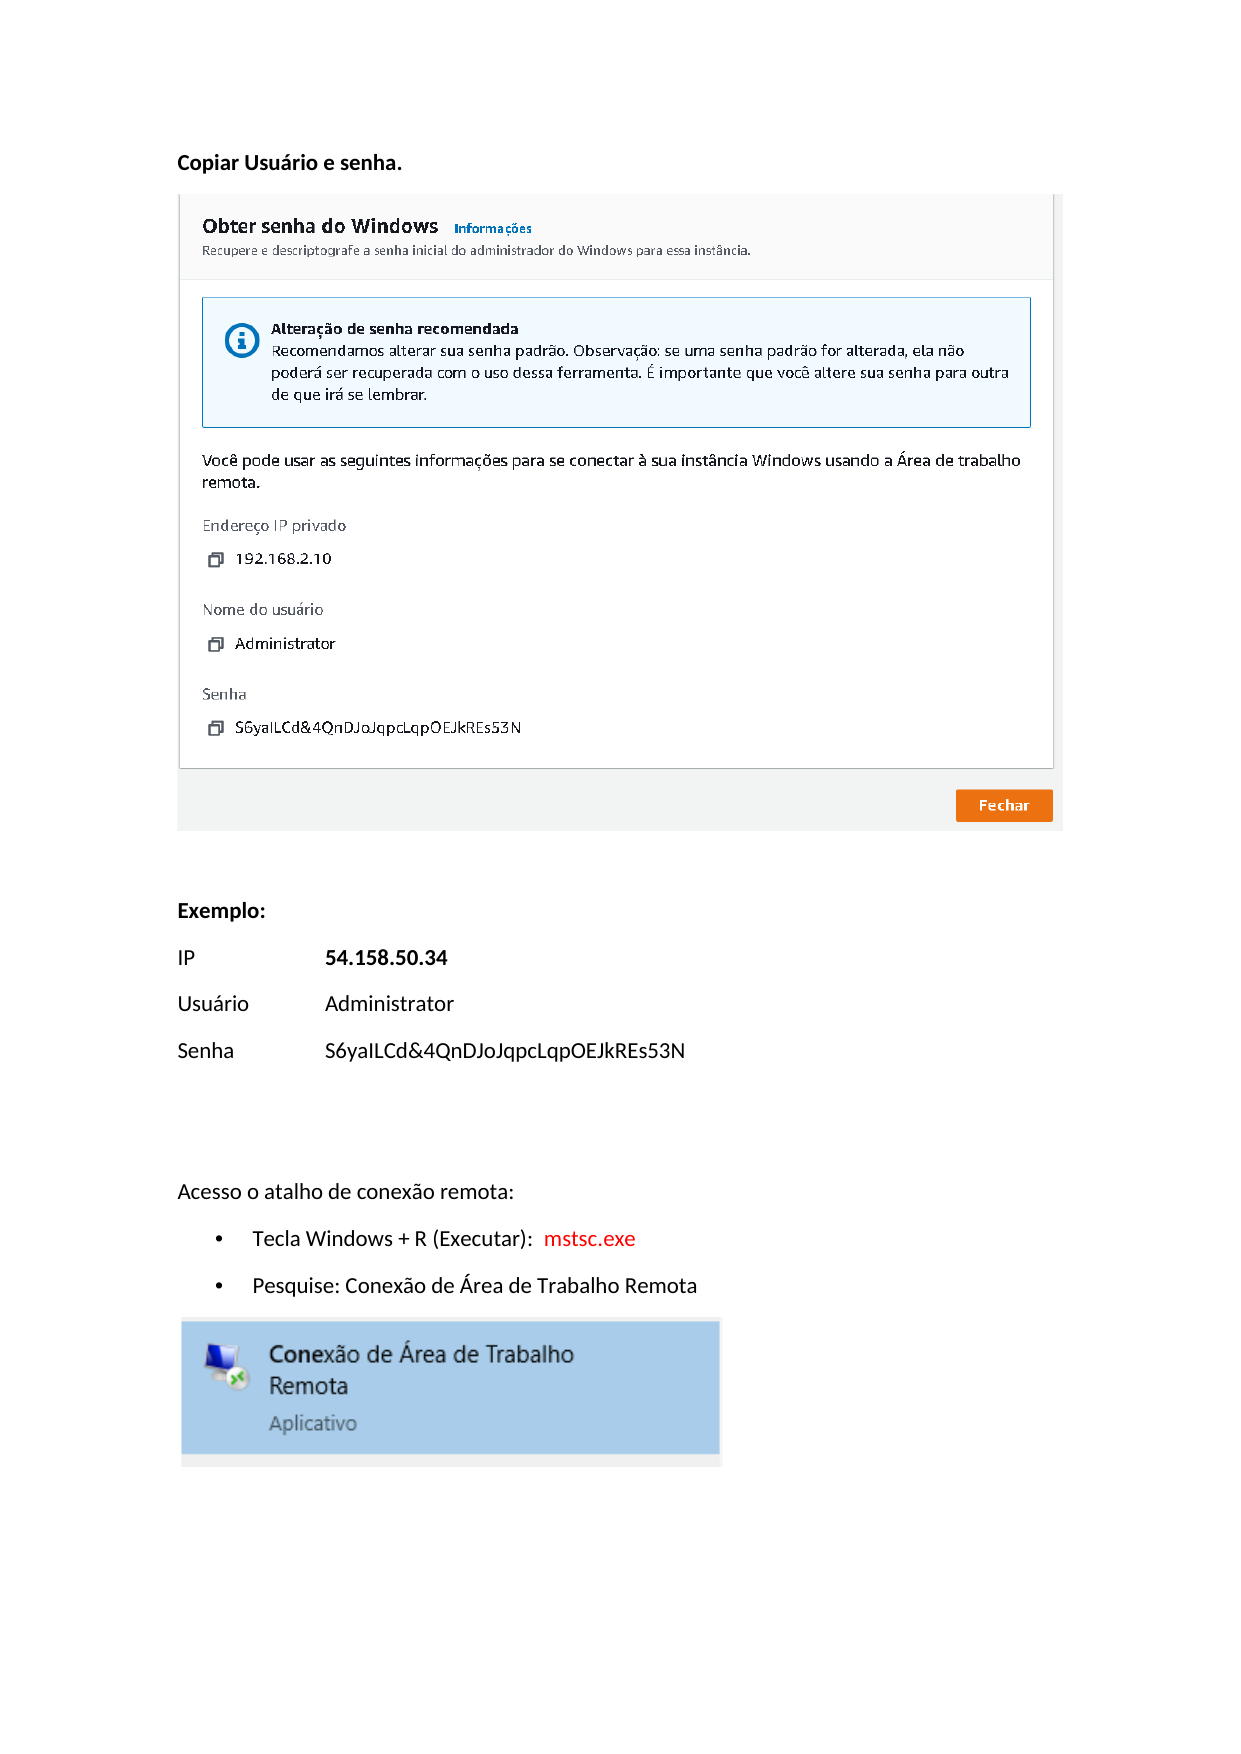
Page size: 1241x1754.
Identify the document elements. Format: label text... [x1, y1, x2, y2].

list Pesquise: Conexão de Área de Trabalho Remota [215, 1271, 1063, 1299]
text Usuário Administrator [177, 989, 1063, 1018]
text Exemplo: [177, 896, 1063, 924]
text Acesso o atalho de conexão remota: [177, 1177, 1063, 1205]
text Senha S6yaILCd&4QnDJoJqpcLqpOEJkREs53N [177, 1036, 1063, 1064]
picture [177, 194, 1063, 831]
list Tecla Windows + R (Executar): mstsc.exe [215, 1224, 1063, 1252]
text Copiar Usuário e senha. [177, 148, 1063, 176]
text IP 54.158.50.34 [177, 943, 1063, 971]
picture [177, 1317, 723, 1467]
